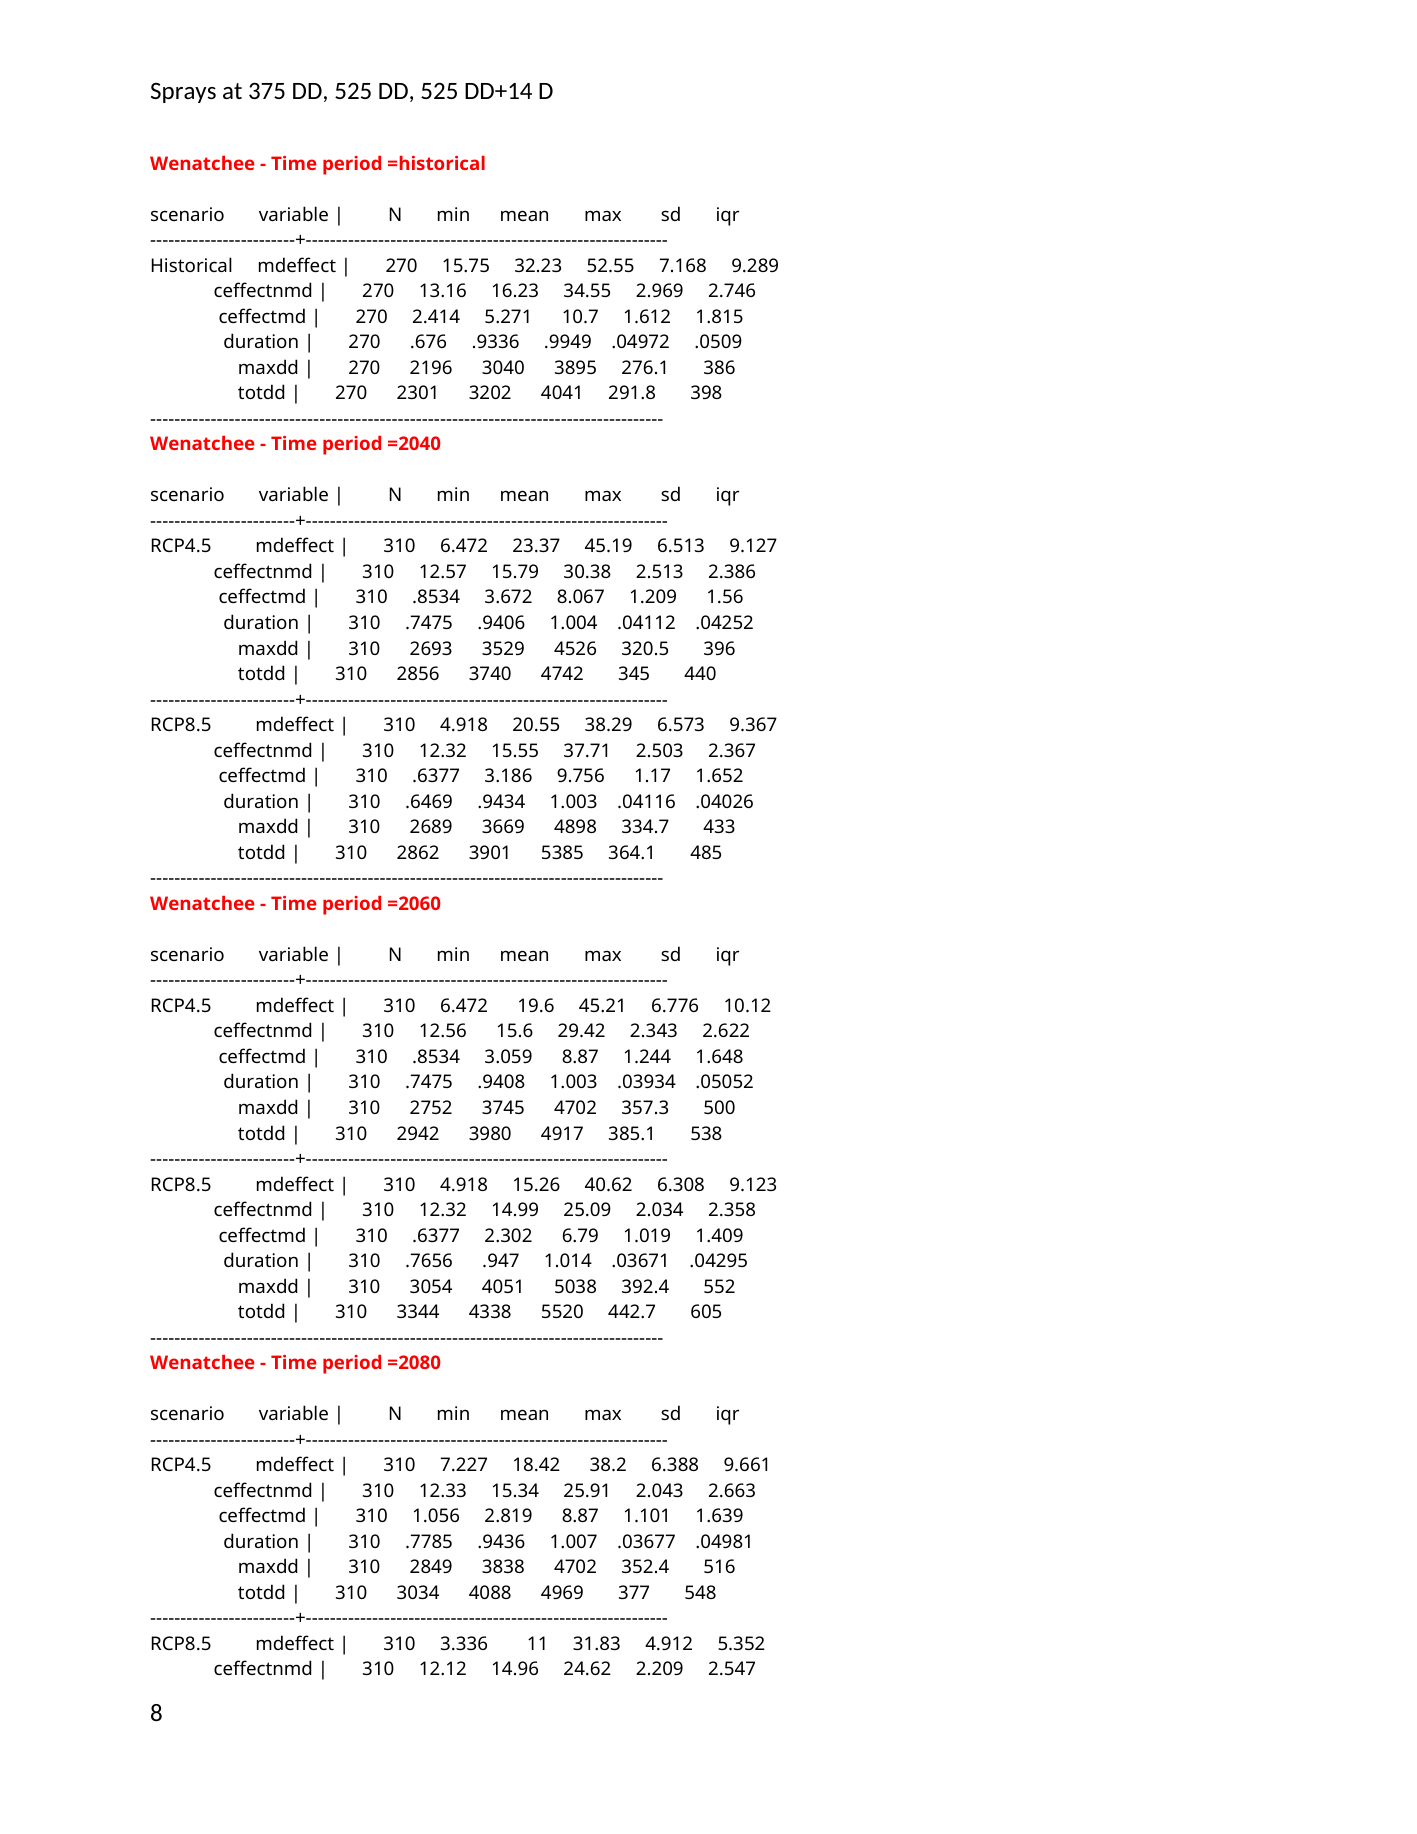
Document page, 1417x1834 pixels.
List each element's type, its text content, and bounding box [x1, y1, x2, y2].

text totdd | 310 3344 4338 5520 442.7 605 [150, 1298, 1267, 1324]
text duration | 310 .7656 .947 1.014 .03671 .04295 [150, 1247, 1267, 1273]
text totdd | 310 3034 4088 4969 377 548 [150, 1579, 1267, 1605]
text maxdd | 310 2752 3745 4702 357.3 500 [150, 1094, 1267, 1120]
text RCP8.5 mdeffect | 310 4.918 20.55 38.29 6.573 9.367 [150, 711, 1267, 737]
text maxdd | 310 2849 3838 4702 352.4 516 [150, 1554, 1267, 1579]
text ------------------------------------------------------------------------------------- [150, 1324, 1267, 1349]
text RCP4.5 mdeffect | 310 6.472 19.6 45.21 6.776 10.12 [150, 992, 1267, 1018]
text ceffectmd | 310 .8534 3.672 8.067 1.209 1.56 [150, 584, 1267, 609]
text ------------------------+------------------------------------------------------------ [150, 1145, 1267, 1171]
text maxdd | 310 2689 3669 4898 334.7 433 [150, 813, 1267, 839]
text ceffectnmd | 310 12.56 15.6 29.42 2.343 2.622 [150, 1018, 1267, 1043]
text ------------------------+------------------------------------------------------------ [150, 686, 1267, 711]
text ceffectmd | 270 2.414 5.271 10.7 1.612 1.815 [150, 303, 1267, 329]
text maxdd | 310 3054 4051 5038 392.4 552 [150, 1273, 1267, 1298]
text ------------------------------------------------------------------------------------- [150, 864, 1267, 890]
text totdd | 310 2856 3740 4742 345 440 [150, 660, 1267, 686]
text totdd | 310 2942 3980 4917 385.1 538 [150, 1120, 1267, 1145]
text scenario variable | N min mean max sd iqr [150, 1401, 1267, 1426]
text ceffectnmd | 310 12.57 15.79 30.38 2.513 2.386 [150, 558, 1267, 584]
text Wenatchee - Time period =2080 [150, 1349, 1267, 1375]
text duration | 310 .7475 .9406 1.004 .04112 .04252 [150, 609, 1267, 635]
text Wenatchee - Time period =2040 [150, 431, 1267, 456]
text ceffectnmd | 270 13.16 16.23 34.55 2.969 2.746 [150, 278, 1267, 303]
text scenario variable | N min mean max sd iqr [150, 941, 1267, 967]
text Wenatchee - Time period =2060 [150, 890, 1267, 916]
text RCP4.5 mdeffect | 310 6.472 23.37 45.19 6.513 9.127 [150, 533, 1267, 558]
text totdd | 270 2301 3202 4041 291.8 398 [150, 380, 1267, 405]
text Wenatchee - Time period =historical [150, 150, 1267, 176]
text ceffectmd | 310 1.056 2.819 8.87 1.101 1.639 [150, 1503, 1267, 1528]
text ceffectmd | 310 .8534 3.059 8.87 1.244 1.648 [150, 1043, 1267, 1069]
text ceffectnmd | 310 12.32 15.55 37.71 2.503 2.367 [150, 737, 1267, 762]
text maxdd | 310 2693 3529 4526 320.5 396 [150, 635, 1267, 660]
text duration | 270 .676 .9336 .9949 .04972 .0509 [150, 329, 1267, 354]
text ceffectnmd | 310 12.32 14.99 25.09 2.034 2.358 [150, 1196, 1267, 1222]
text ceffectmd | 310 .6377 2.302 6.79 1.019 1.409 [150, 1222, 1267, 1247]
text ------------------------+------------------------------------------------------------ [150, 1426, 1267, 1452]
text duration | 310 .7785 .9436 1.007 .03677 .04981 [150, 1528, 1267, 1554]
text RCP4.5 mdeffect | 310 7.227 18.42 38.2 6.388 9.661 [150, 1452, 1267, 1477]
text ceffectmd | 310 .6377 3.186 9.756 1.17 1.652 [150, 762, 1267, 788]
text ------------------------+------------------------------------------------------------ [150, 227, 1267, 252]
text ceffectnmd | 310 12.33 15.34 25.91 2.043 2.663 [150, 1477, 1267, 1503]
text totdd | 310 2862 3901 5385 364.1 485 [150, 839, 1267, 864]
text ------------------------+------------------------------------------------------------ [150, 507, 1267, 533]
text ------------------------------------------------------------------------------------- [150, 405, 1267, 431]
text ------------------------+------------------------------------------------------------ [150, 967, 1267, 992]
text scenario variable | N min mean max sd iqr [150, 482, 1267, 507]
text duration | 310 .7475 .9408 1.003 .03934 .05052 [150, 1069, 1267, 1094]
text RCP8.5 mdeffect | 310 4.918 15.26 40.62 6.308 9.123 [150, 1171, 1267, 1196]
text Historical mdeffect | 270 15.75 32.23 52.55 7.168 9.289 [150, 252, 1267, 278]
text duration | 310 .6469 .9434 1.003 .04116 .04026 [150, 788, 1267, 813]
text ceffectnmd | 310 12.12 14.96 24.62 2.209 2.547 [150, 1656, 1267, 1681]
text maxdd | 270 2196 3040 3895 276.1 386 [150, 354, 1267, 380]
text ------------------------+------------------------------------------------------------ [150, 1605, 1267, 1630]
text scenario variable | N min mean max sd iqr [150, 201, 1267, 227]
text RCP8.5 mdeffect | 310 3.336 11 31.83 4.912 5.352 [150, 1630, 1267, 1656]
